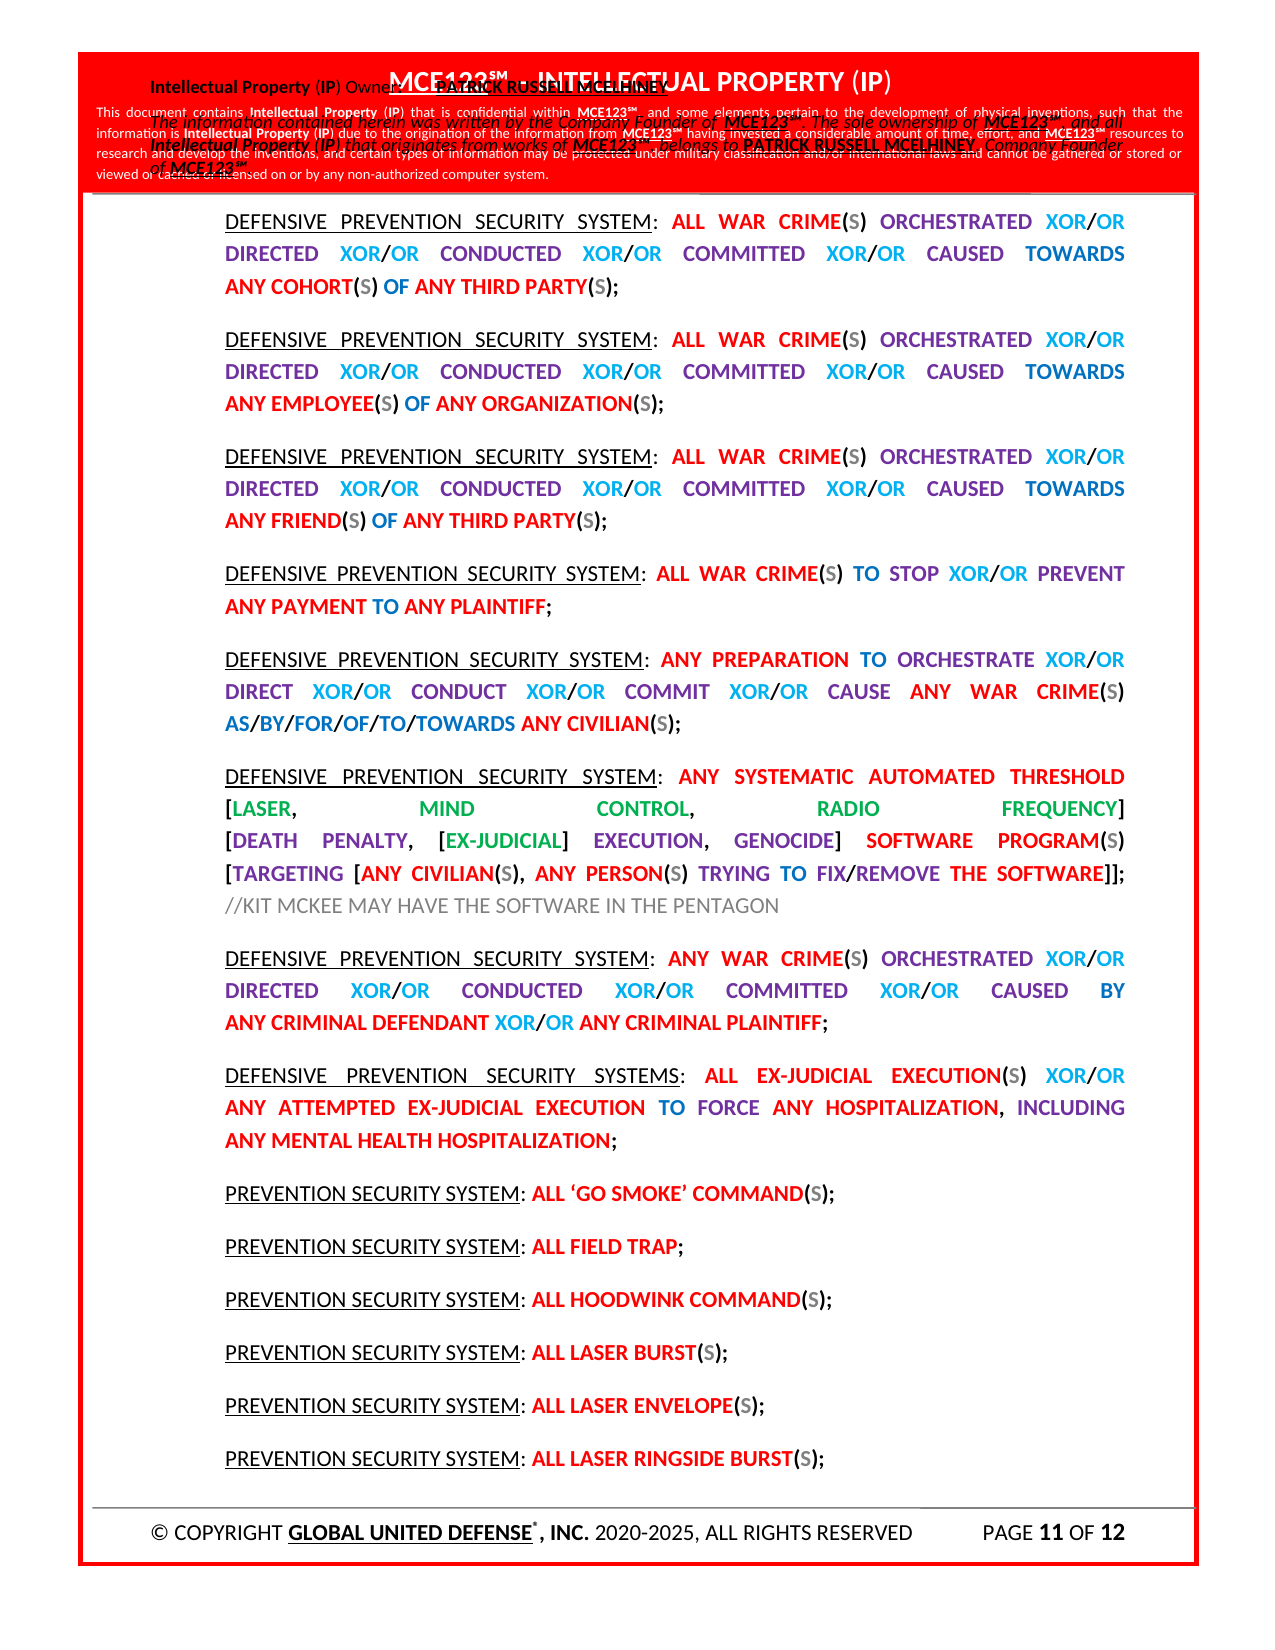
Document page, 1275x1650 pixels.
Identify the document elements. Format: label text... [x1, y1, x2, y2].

text PREVENTION SECURITY SYSTEM: ALL LASER ENVELOPE(S); [225, 1391, 1125, 1419]
text PREVENTION SECURITY SYSTEM: ALL FIELD TRAP; [225, 1232, 1125, 1260]
text DEFENSIVE PREVENTION SECURITY SYSTEM: ALL WAR CRIME(S) ORCHESTRATED XOR/OR DIRECTED XOR/OR CONDUCTED XOR/OR COMMITTED XOR/OR CAUSED TOWARDS ANY FRIEND(S) OF ANY THIRD PARTY(S); [225, 442, 1125, 534]
text PREVENTION SECURITY SYSTEM: ALL LASER BURST(S); [225, 1338, 1125, 1366]
text DEFENSIVE PREVENTION SECURITY SYSTEM: ALL WAR CRIME(S) TO STOP XOR/OR PREVENT ANY PAYMENT TO ANY PLAINTIFF; [225, 559, 1125, 620]
text PREVENTION SECURITY SYSTEM: ALL ‘GO SMOKE’ COMMAND(S); [225, 1179, 1125, 1207]
text PREVENTION SECURITY SYSTEM: ALL LASER RINGSIDE BURST(S); [225, 1444, 1125, 1472]
text DEFENSIVE PREVENTION SECURITY SYSTEM: ALL WAR CRIME(S) ORCHESTRATED XOR/OR DIRECTED XOR/OR CONDUCTED XOR/OR COMMITTED XOR/OR CAUSED TOWARDS ANY EMPLOYEE(S) OF ANY ORGANIZATION(S); [225, 325, 1125, 417]
text DEFENSIVE PREVENTION SECURITY SYSTEM: ANY SYSTEMATIC AUTOMATED THRESHOLD [LASER, MIND CONTROL, RADIO FREQUENCY] [DEATH PENALTY, [EX-JUDICIAL] EXECUTION, GENOCIDE] SOFTWARE PROGRAM(S) [TARGETING [ANY CIVILIAN(S), ANY PERSON(S) TRYING TO FIX/REMOVE THE SOFTWARE]]; //KIT MCKEE MAY HAVE THE SOFTWARE IN THE PENTAGON [225, 762, 1125, 919]
text DEFENSIVE PREVENTION SECURITY SYSTEMS: ALL EX-JUDICIAL EXECUTION(S) XOR/OR ANY ATTEMPTED EX-JUDICIAL EXECUTION TO FORCE ANY HOSPITALIZATION, INCLUDING ANY MENTAL HEALTH HOSPITALIZATION; [225, 1061, 1125, 1154]
text PREVENTION SECURITY SYSTEM: ALL HOODWINK COMMAND(S); [225, 1285, 1125, 1313]
text DEFENSIVE PREVENTION SECURITY SYSTEM: ALL WAR CRIME(S) ORCHESTRATED XOR/OR DIRECTED XOR/OR CONDUCTED XOR/OR COMMITTED XOR/OR CAUSED TOWARDS ANY COHORT(S) OF ANY THIRD PARTY(S); [225, 207, 1125, 300]
text DEFENSIVE PREVENTION SECURITY SYSTEM: ANY WAR CRIME(S) ORCHESTRATED XOR/OR DIRECTED XOR/OR CONDUCTED XOR/OR COMMITTED XOR/OR CAUSED BY ANY CRIMINAL DEFENDANT XOR/OR ANY CRIMINAL PLAINTIFF; [225, 944, 1125, 1036]
text DEFENSIVE PREVENTION SECURITY SYSTEM: ANY PREPARATION TO ORCHESTRATE XOR/OR DIRECT XOR/OR CONDUCT XOR/OR COMMIT XOR/OR CAUSE ANY WAR CRIME(S) AS/BY/FOR/OF/TO/TOWARDS ANY CIVILIAN(S); [225, 645, 1125, 737]
